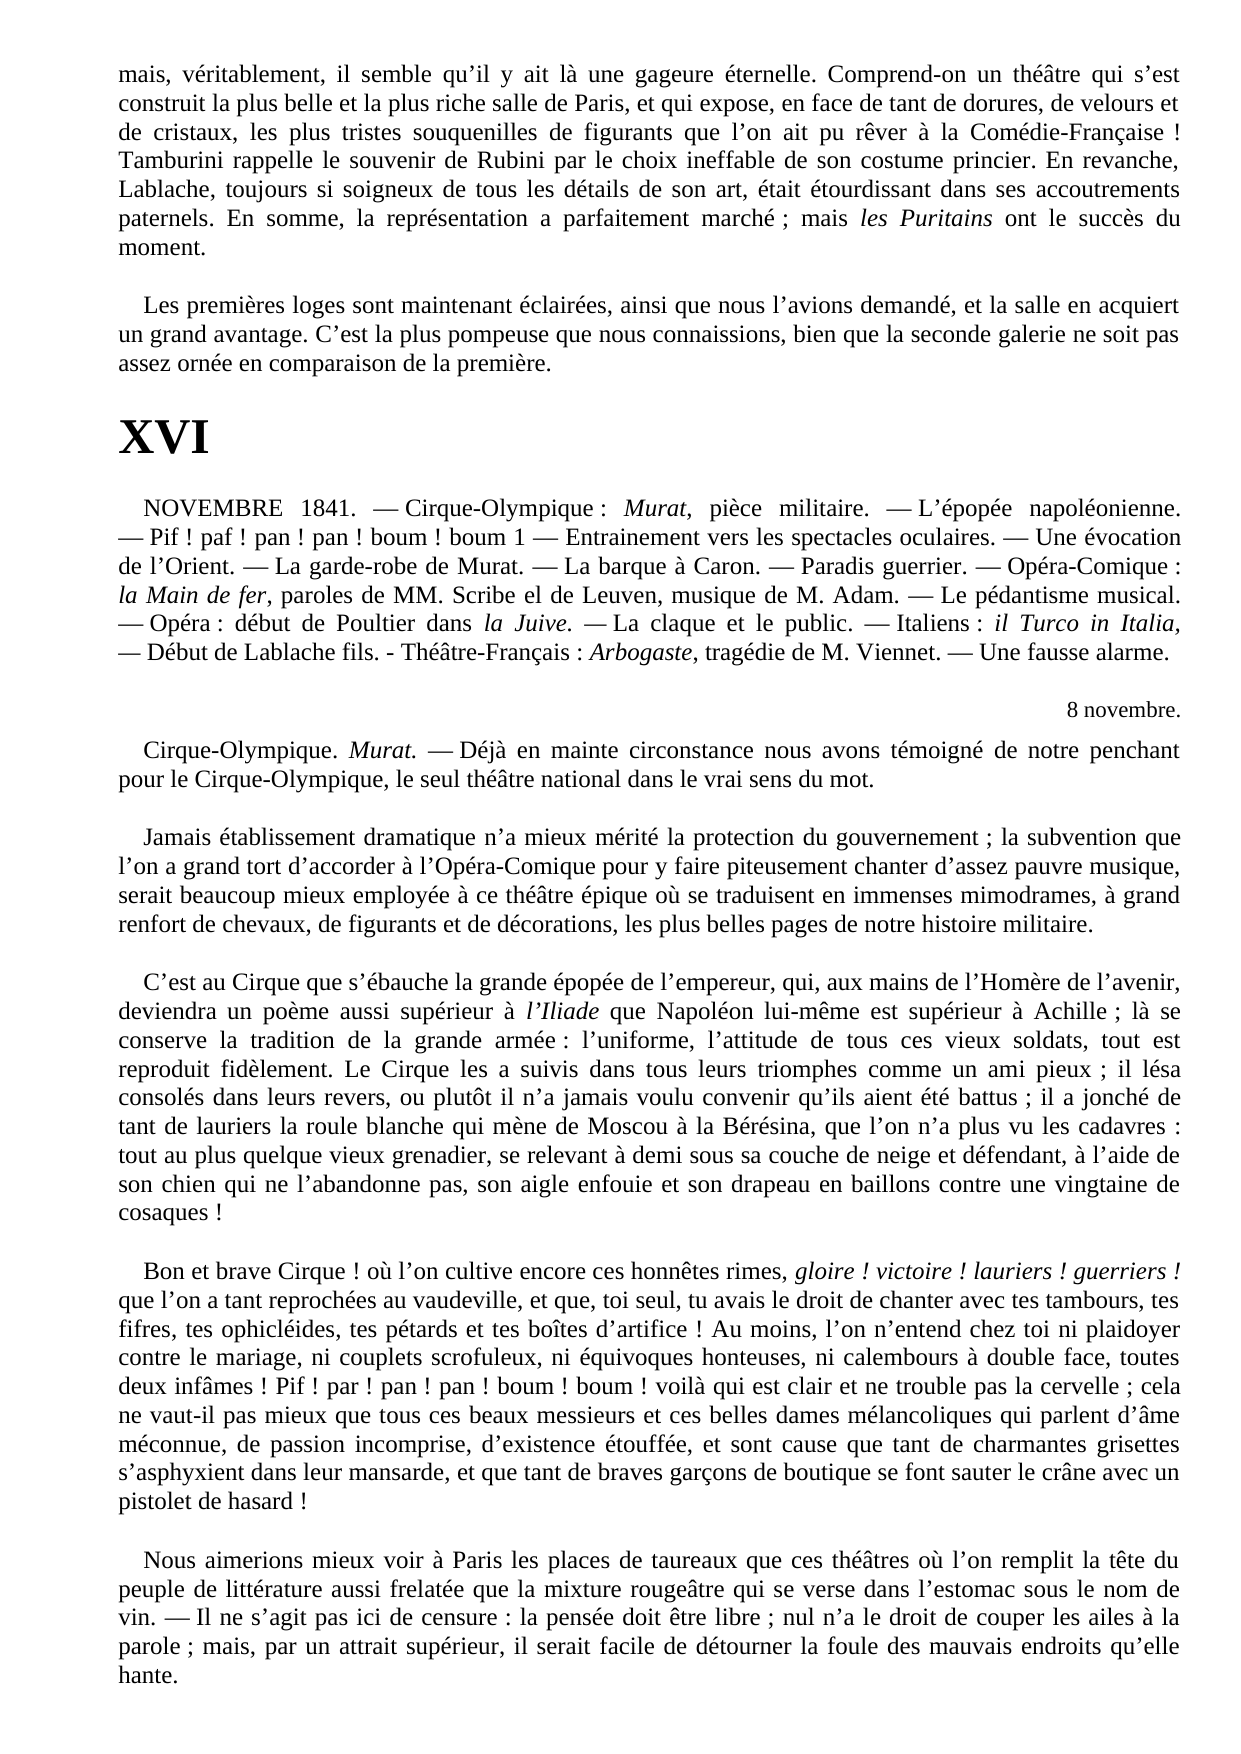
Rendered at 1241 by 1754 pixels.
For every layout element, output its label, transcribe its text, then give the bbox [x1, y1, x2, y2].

text Jamais établissement dramatique n’a mieux mérité la protection du gouvernement ; la subvention que l’on a grand tort d’accorder à l’Opéra-Comique pour y faire piteusement chanter d’assez pauvre musique, serait beaucoup mieux employée à ce théâtre épique où se traduisent en immenses mimodrames, à grand renfort de chevaux, de figurants et de décorations, les plus belles pages de notre histoire militaire. [118, 822, 1181, 937]
text Les premières loges sont maintenant éclairées, ainsi que nous l’avions demandé, et la salle en acquiert un grand avantage. C’est la plus pompeuse que nous connaissions, bien que la seconde galerie ne soit pas assez ornée en comparaison de la première. [118, 290, 1181, 377]
text Cirque-Olympique. Murat. — Déjà en mainte circonstance nous avons témoigné de notre penchant pour le Cirque-Olympique, le seul théâtre national dans le vrai sens du mot. [118, 735, 1181, 792]
text Nous aimerions mieux voir à Paris les places de taureaux que ces théâtres où l’on remplit la tête du peuple de littérature aussi frelatée que la mixture rougeâtre qui se verse dans l’estomac sous le nom de vin. — Il ne s’agit pas ici de censure : la pensée doit être libre ; nul n’a le droit de couper les ailes à la parole ; mais, par un attrait supérieur, il serait facile de détourner la foule des mauvais endroits qu’elle hante. [118, 1545, 1181, 1689]
subtitle XVI [118, 407, 1181, 464]
text NOVEMBRE 1841. — Cirque-Olympique : Murat, pièce militaire. — L’épopée napoléonienne. — Pif ! paf ! pan ! pan ! boum ! boum 1 — Entrainement vers les spectacles oculaires. — Une évocation de l’Orient. — La garde-robe de Murat. — La barque à Caron. — Paradis guerrier. — Opéra-Comique : la Main de fer, paroles de MM. Scribe el de Leuven, musique de M. Adam. — Le pédantisme musical. — Opéra : début de Poultier dans la Juive. — La claque et le public. — Italiens : il Turco in Italia, — Début de Lablache fils. - Théâtre-Français : Arbogaste, tragédie de M. Viennet. — Une fausse alarme. [118, 493, 1181, 666]
text Bon et brave Cirque ! où l’on cultive encore ces honnêtes rimes, gloire ! victoire ! lauriers ! guerriers ! que l’on a tant reprochées au vaudeville, et que, toi seul, tu avais le droit de chanter avec tes tambours, tes fifres, tes ophicléides, tes pétards et tes boîtes d’artifice ! Au moins, l’on n’entend chez toi ni plaidoyer contre le mariage, ni couplets scrofuleux, ni équivoques honteuses, ni calembours à double face, toutes deux infâmes ! Pif ! par ! pan ! pan ! boum ! boum ! voilà qui est clair et ne trouble pas la cervelle ; cela ne vaut-il pas mieux que tous ces beaux messieurs et ces belles dames mélancoliques qui parlent d’âme méconnue, de passion incomprise, d’existence étouffée, et sont cause que tant de charmantes grisettes s’asphyxient dans leur mansarde, et que tant de braves garçons de boutique se font sauter le crâne avec un pistolet de hasard ! [118, 1256, 1181, 1515]
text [118, 59, 1181, 260]
text C’est au Cirque que s’ébauche la grande épopée de l’empereur, qui, aux mains de l’Homère de l’avenir, deviendra un poème aussi supérieur à l’Iliade que Napoléon lui-même est supérieur à Achille ; là se conserve la tradition de la grande armée : l’uniforme, l’attitude de tous ces vieux soldats, tout est reproduit fidèlement. Le Cirque les a suivis dans tous leurs triomphes comme un ami pieux ; il lésa consolés dans leurs revers, ou plutôt il n’a jamais voulu convenir qu’ils aient été battus ; il a jonché de tant de lauriers la roule blanche qui mène de Moscou à la Bérésina, que l’on n’a plus vu les cadavres : tout au plus quelque vieux grenadier, se relevant à demi sous sa couche de neige et défendant, à l’aide de son chien qui ne l’abandonne pas, son aigle enfouie et son drapeau en baillons contre une vingtaine de cosaques ! [118, 967, 1181, 1226]
text 8 novembre. [118, 696, 1181, 722]
